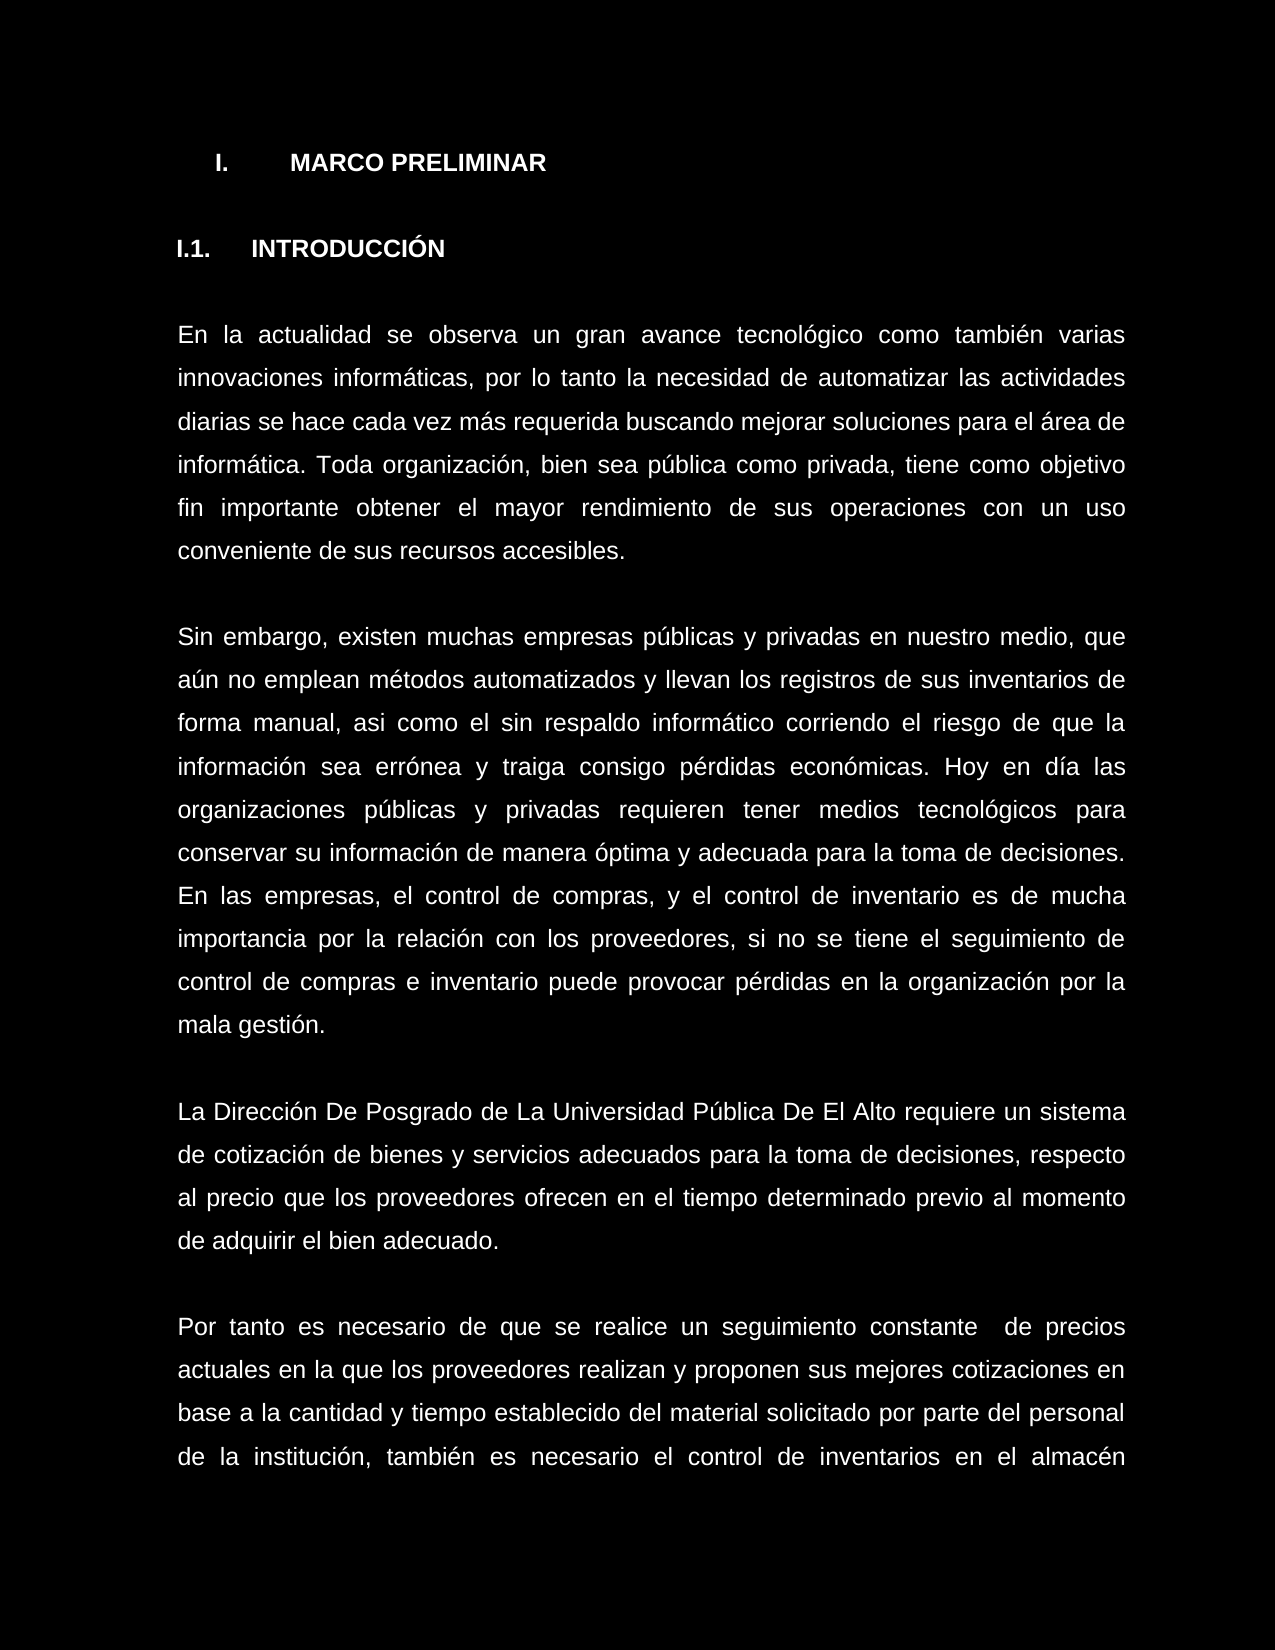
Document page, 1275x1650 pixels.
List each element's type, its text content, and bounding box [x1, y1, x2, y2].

list MARCO PRELIMINAR [215, 148, 1127, 176]
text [177, 1312, 1127, 1470]
text En la actualidad se observa un gran avance tecnológico como también varias innovaciones informáticas, por lo tanto la necesidad de automatizar las actividades diarias se hace cada vez más requerida buscando mejorar soluciones para el área de informática. Toda organización, bien sea pública como privada, tiene como objetivo fin importante obtener el mayor rendimiento de sus operaciones con un uso conveniente de sus recursos accesibles. [177, 320, 1127, 564]
text La Dirección De Posgrado de La Universidad Pública De El Alto requiere un sistema de cotización de bienes y servicios adecuados para la toma de decisiones, respecto al precio que los proveedores ofrecen en el tiempo determinado previo al momento de adquirir el bien adecuado. [177, 1096, 1127, 1254]
list INTRODUCCIÓN [176, 234, 1127, 263]
text Sin embargo, existen muchas empresas públicas y privadas en nuestro medio, que aún no emplean métodos automatizados y llevan los registros de sus inventarios de forma manual, asi como el sin respaldo informático corriendo el riesgo de que la información sea errónea y traiga consigo pérdidas económicas. Hoy en día las organizaciones públicas y privadas requieren tener medios tecnológicos para conservar su información de manera óptima y adecuada para la toma de decisiones. En las empresas, el control de compras, y el control de inventario es de mucha importancia por la relación con los proveedores, si no se tiene el seguimiento de control de compras e inventario puede provocar pérdidas en la organización por la mala gestión. [177, 622, 1127, 1039]
